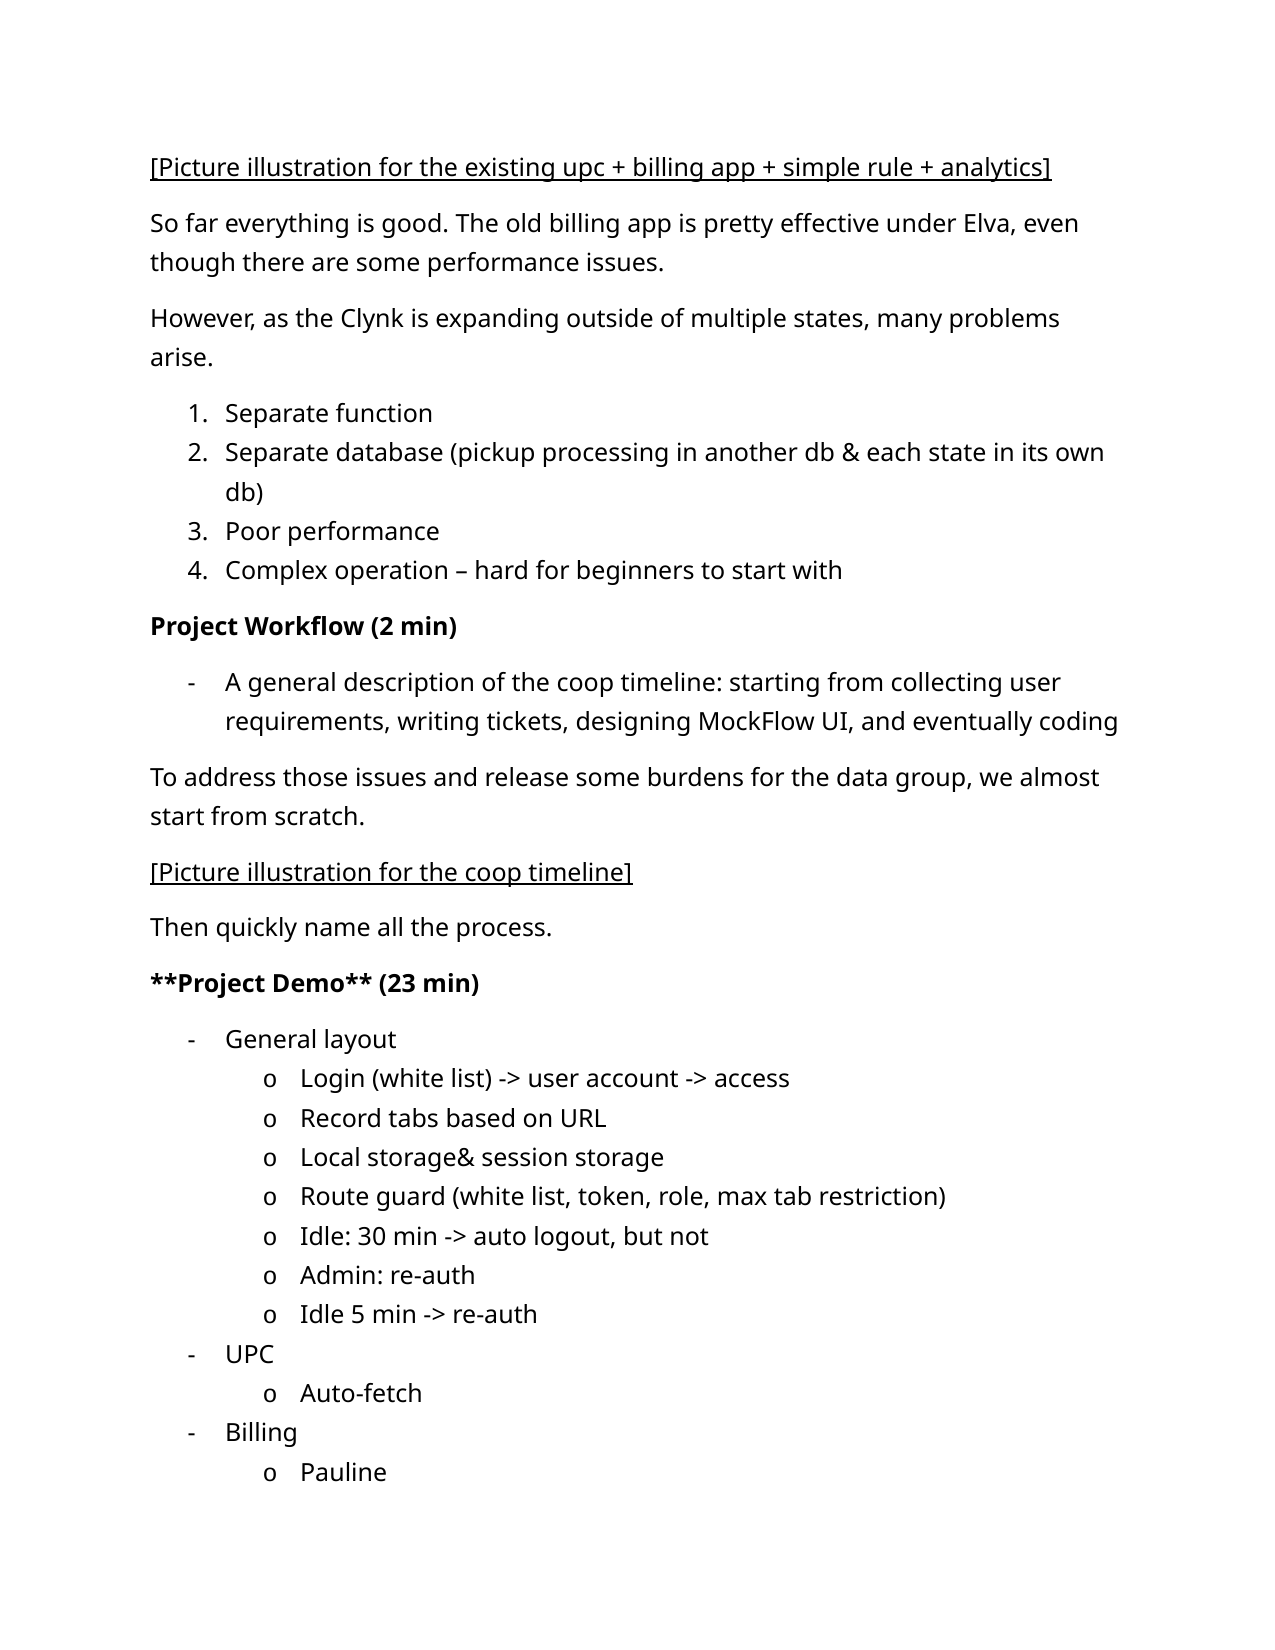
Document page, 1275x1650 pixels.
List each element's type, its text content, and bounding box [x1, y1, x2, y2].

list Auto-fetch [262, 1376, 1125, 1410]
text So far everything is good. The old billing app is pretty effective under Elva, even though there are some performance issues. [150, 206, 1125, 279]
list Idle 5 min -> re-auth [262, 1297, 1125, 1331]
list Local storage& session storage [262, 1139, 1125, 1174]
list Pauline [262, 1454, 1125, 1488]
list Separate database (pickup processing in another db & each state in its own db) [187, 435, 1125, 508]
list Separate function [187, 396, 1125, 430]
text Project Workflow (2 min) [150, 608, 1125, 642]
list Billing [187, 1415, 1125, 1449]
list Poor performance [187, 513, 1125, 547]
text [Picture illustration for the existing upc + billing app + simple rule + analytics] [150, 150, 1125, 184]
text To address those issues and release some burdens for the data group, we almost start from scratch. [150, 759, 1125, 832]
list Record tabs based on URL [262, 1100, 1125, 1134]
list Complex operation – hard for beginners to start with [187, 552, 1125, 587]
list A general description of the coop timeline: starting from collecting user requirements, writing tickets, designing MockFlow UI, and eventually coding [187, 664, 1125, 737]
text Then quickly name all the process. [150, 910, 1125, 944]
text However, as the Clynk is expanding outside of multiple states, many problems arise. [150, 301, 1125, 374]
list General layout [187, 1022, 1125, 1056]
list UPC [187, 1336, 1125, 1371]
list Idle: 30 min -> auto logout, but not [262, 1218, 1125, 1253]
list Route guard (white list, token, role, max tab restriction) [262, 1179, 1125, 1213]
text [Picture illustration for the coop timeline] [150, 854, 1125, 888]
list Admin: re-auth [262, 1258, 1125, 1292]
text **Project Demo** (23 min) [150, 966, 1125, 1000]
list Login (white list) -> user account -> access [262, 1061, 1125, 1095]
